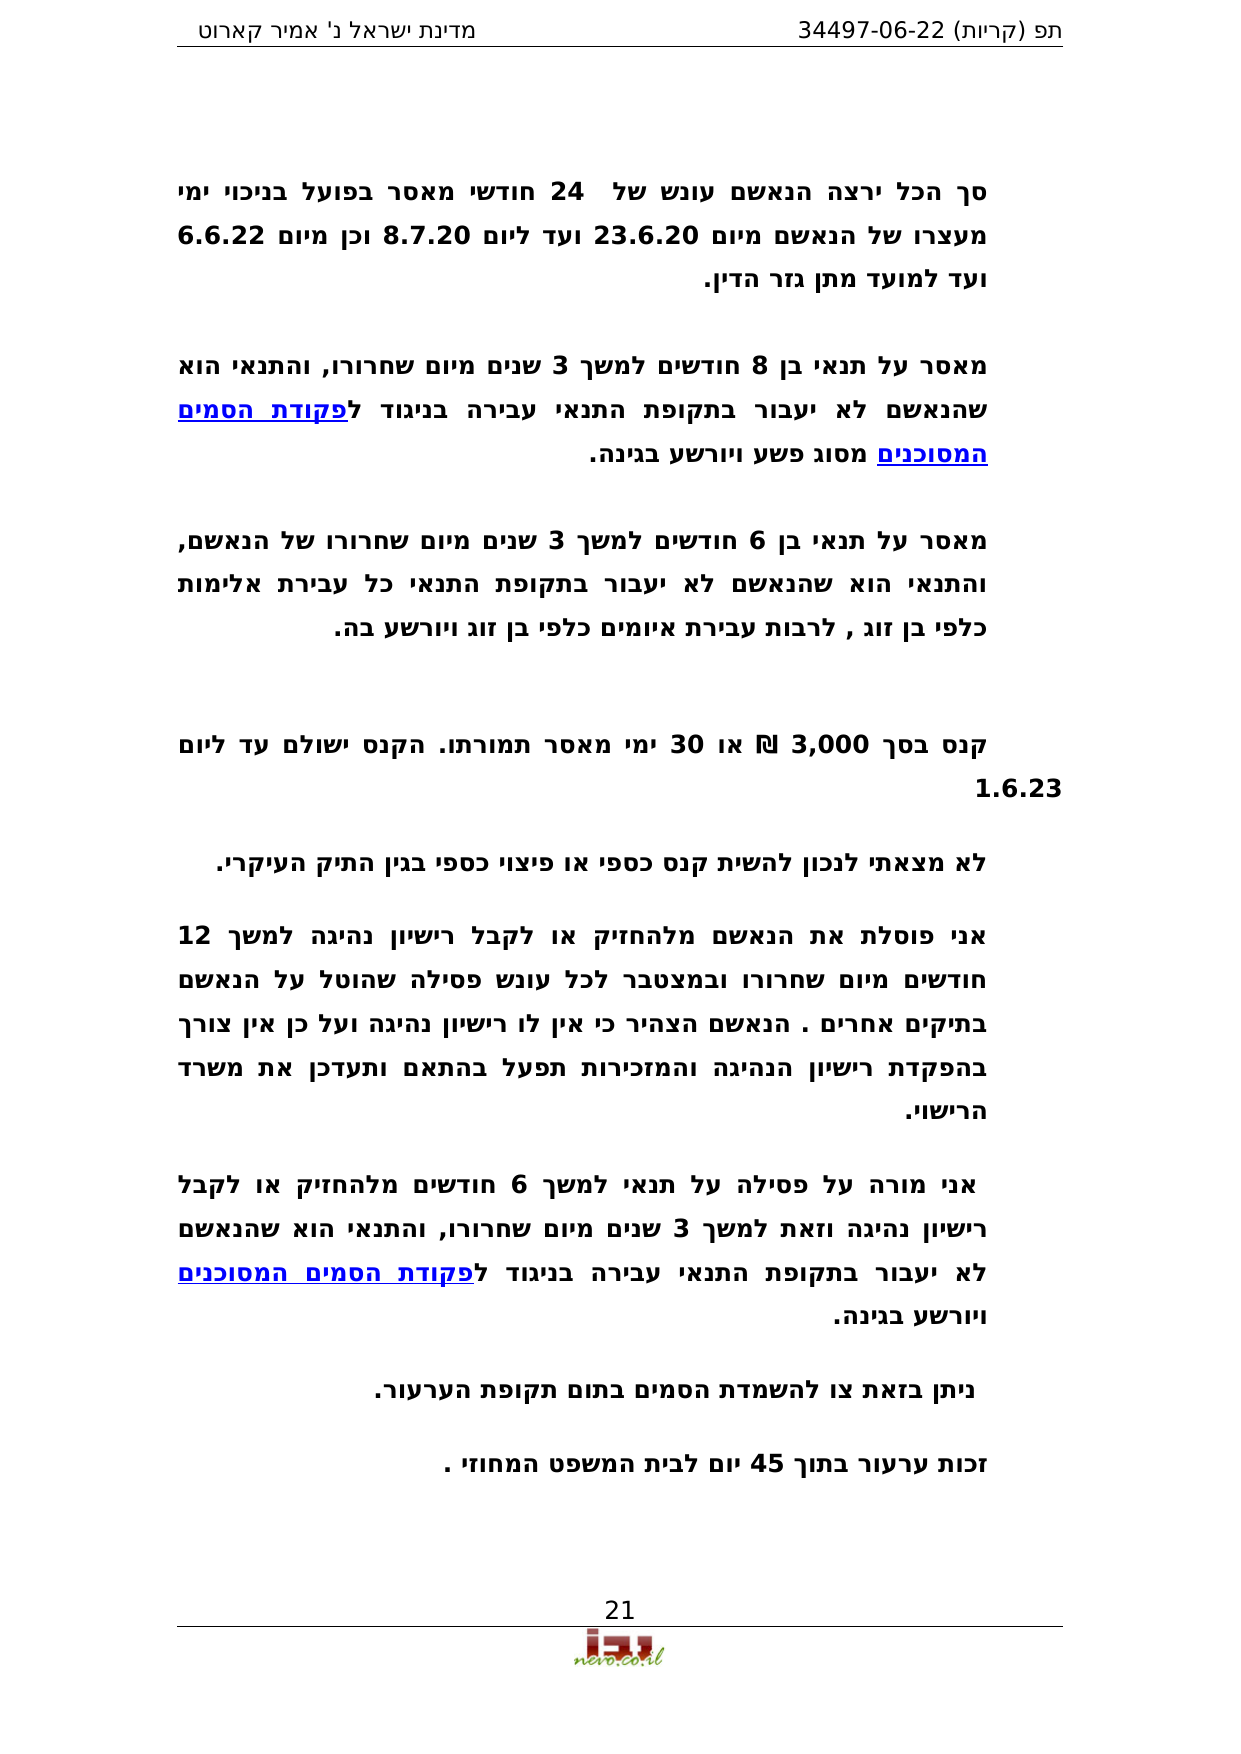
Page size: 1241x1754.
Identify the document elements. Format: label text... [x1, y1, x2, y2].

text זכות ערעור בתוך 45 יום לבית המשפט המחוזי . [177, 1449, 988, 1478]
picture [574, 1628, 666, 1667]
list סך הכל ירצה הנאשם עונש של 24 חודשי מאסר בפועל בניכוי ימי מעצרו של הנאשם מיום 23.6.20 ועד ליום 8.7.20 וכן מיום 6.6.22 ועד למועד מתן גזר הדין. [177, 177, 988, 294]
list מאסר על תנאי בן 6 חודשים למשך 3 שנים מיום שחרורו של הנאשם, והתנאי הוא שהנאשם לא יעבור בתקופת התנאי כל עבירת אלימות כלפי בן זוג , לרבות עבירת איומים כלפי בן זוג ויורשע בה. [177, 526, 988, 643]
text אני פוסלת את הנאשם מלהחזיק או לקבל רישיון נהיגה למשך 12 חודשים מיום שחרורו ובמצטבר לכל עונש פסילה שהוטל על הנאשם בתיקים אחרים . הנאשם הצהיר כי אין לו רישיון נהיגה ועל כן אין צורך בהפקדת רישיון הנהיגה והמזכירות תפעל בהתאם ותעדכן את משרד הרישוי. [177, 922, 988, 1126]
text לא מצאתי לנכון להשית קנס כספי או פיצוי כספי בגין התיק העיקרי. [177, 848, 988, 877]
list מאסר על תנאי בן 8 חודשים למשך 3 שנים מיום שחרורו, והתנאי הוא שהנאשם לא יעבור בתקופת התנאי עבירה בניגוד לפקודת הסמים המסוכנים מסוג פשע ויורשע בגינה. [177, 352, 988, 468]
text קנס בסך 3,000 ₪ או 30 ימי מאסר תמורתו. הקנס ישולם עד ליום 1.6.23 [177, 730, 1063, 803]
text 5129371אני מורה על פסילה על תנאי למשך 6 חודשים מלהחזיק או לקבל רישיון נהיגה וזאת למשך 3 שנים מיום שחרורו, והתנאי הוא שהנאשם לא יעבור בתקופת התנאי עבירה בניגוד לפקודת הסמים המסוכנים ויורשע בגינה. [177, 1170, 988, 1331]
text 54678313ניתן בזאת צו להשמדת הסמים בתום תקופת הערעור. [177, 1375, 988, 1404]
